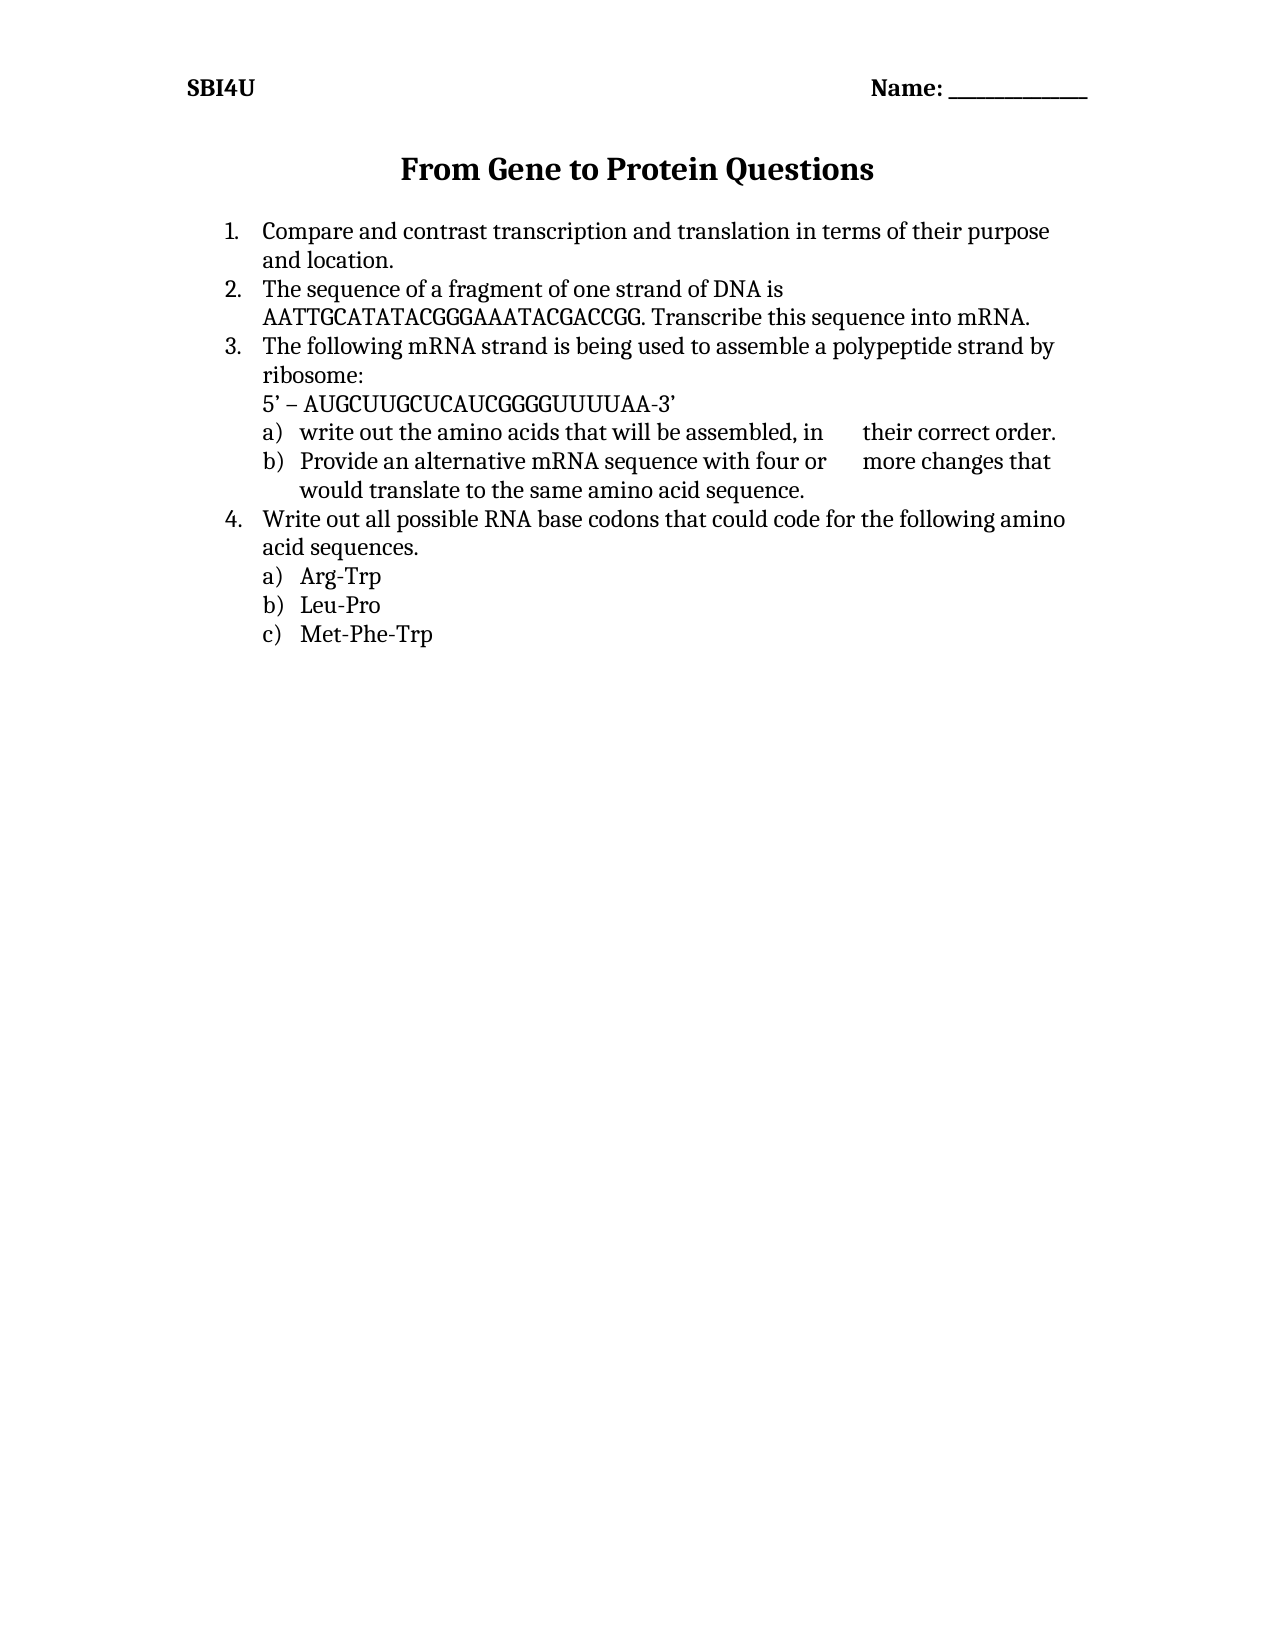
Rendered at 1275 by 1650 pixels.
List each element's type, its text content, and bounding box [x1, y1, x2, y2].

text 5’ – AUGCUUGCUCAUCGGGGUUUUAA-3’ [187, 389, 1087, 418]
list Met-Phe-Trp [262, 619, 1087, 648]
list Leu-Pro [262, 591, 1087, 619]
list Provide an alternative mRNA sequence with four or more changes that would translate to the same amino acid sequence. [262, 447, 1087, 504]
text From Gene to Protein Questions [187, 150, 1087, 188]
list write out the amino acids that will be assembled, in their correct order. [262, 418, 1087, 447]
list Compare and contrast transcription and translation in terms of their purpose and location. [225, 217, 1087, 274]
list The sequence of a fragment of one strand of DNA is AATTGCATATACGGGAAATACGACCGG. Transcribe this sequence into mRNA. [225, 274, 1087, 332]
list Write out all possible RNA base codons that could code for the following amino acid sequences. [225, 504, 1087, 562]
list The following mRNA strand is being used to assemble a polypeptide strand by ribosome: [225, 332, 1087, 389]
list Arg-Trp [262, 562, 1087, 591]
